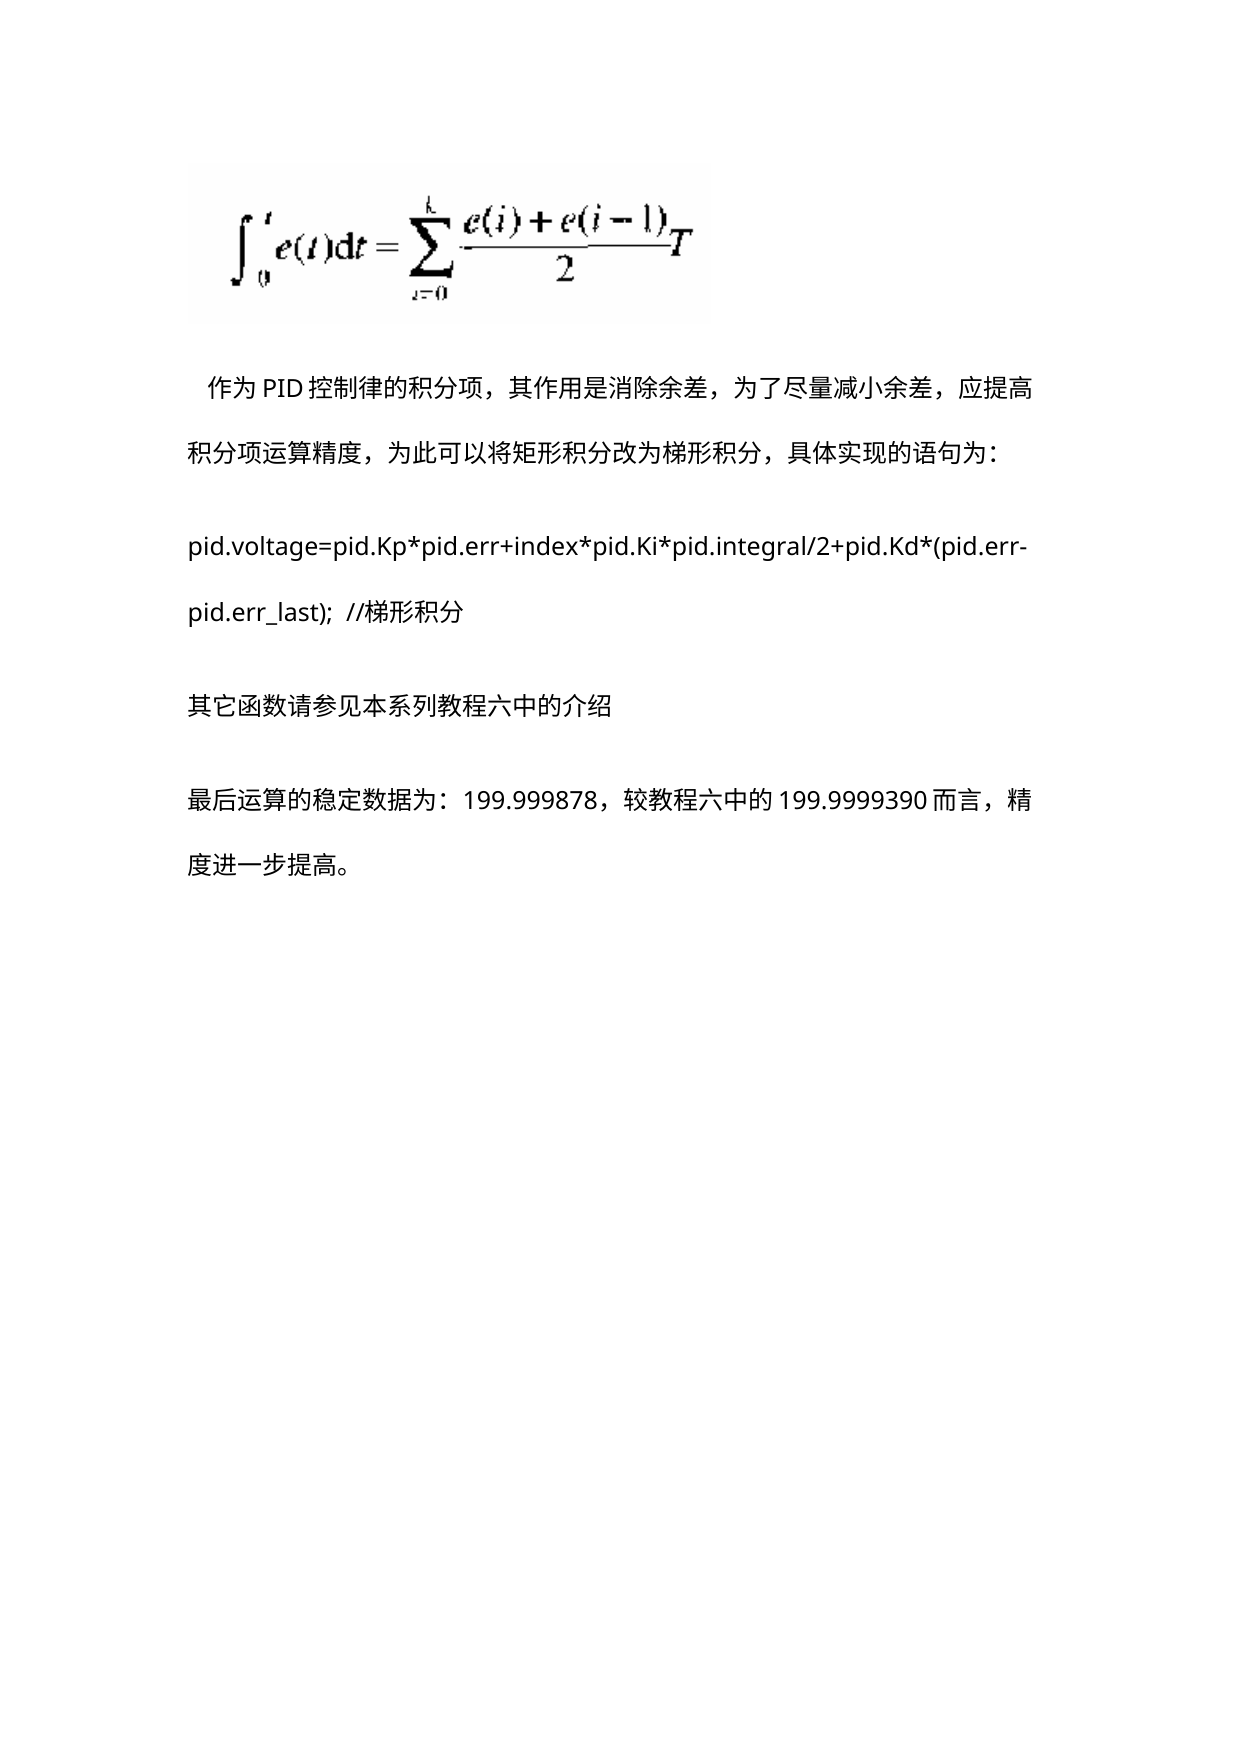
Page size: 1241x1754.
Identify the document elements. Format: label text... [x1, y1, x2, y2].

text 其它函数请参见本系列教程六中的介绍 [187, 672, 1053, 737]
text pid.voltage=pid.Kp*pid.err+index*pid.Ki*pid.integral/2+pid.Kd*(pid.err-pid.err_last); //梯形积分 [187, 513, 1053, 643]
text 最后运算的稳定数据为：199.999878，较教程六中的199.9999390而言，精度进一步提高。 [187, 766, 1053, 896]
text 作为PID控制律的积分项，其作用是消除余差，为了尽量减小余差，应提高积分项运算精度，为此可以将矩形积分改为梯形积分，具体实现的语句为： [187, 354, 1053, 484]
picture [187, 163, 712, 324]
